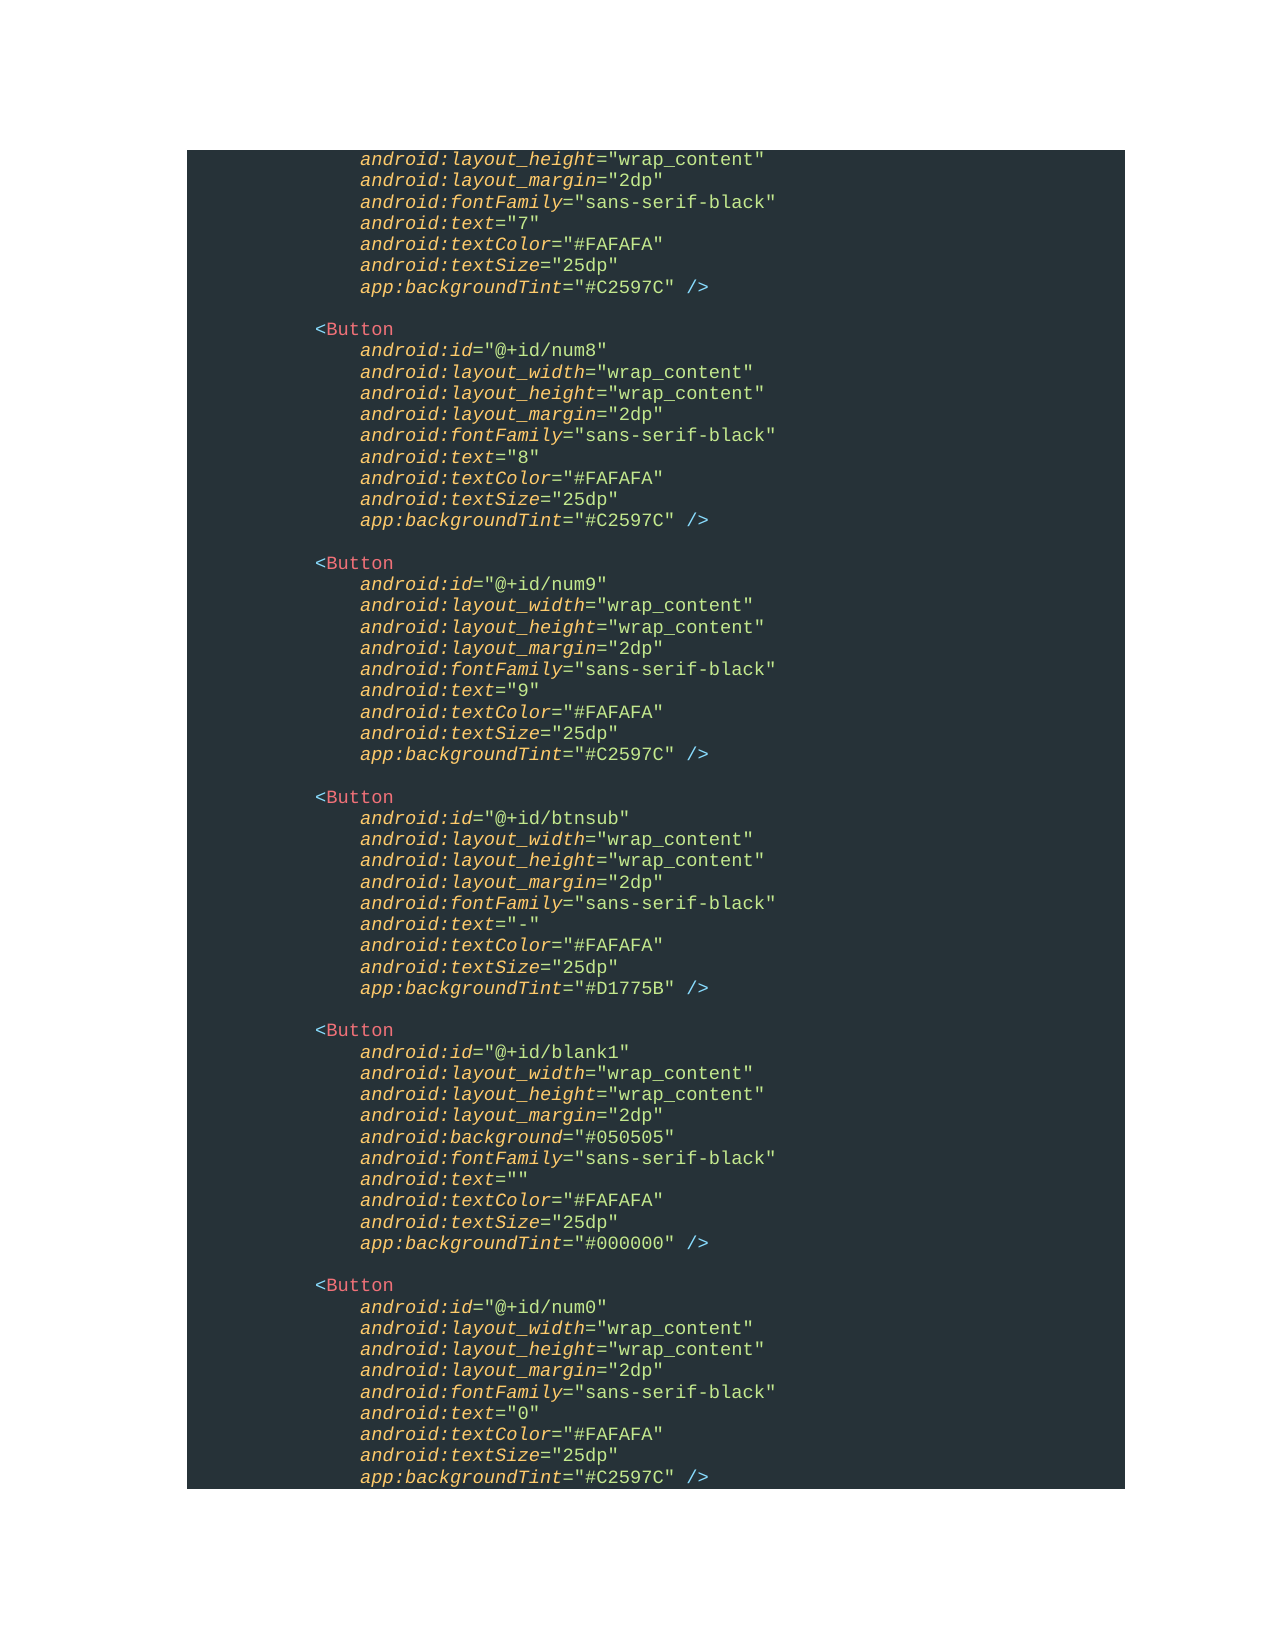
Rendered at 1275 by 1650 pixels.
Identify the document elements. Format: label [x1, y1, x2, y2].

list [187, 150, 1125, 1489]
